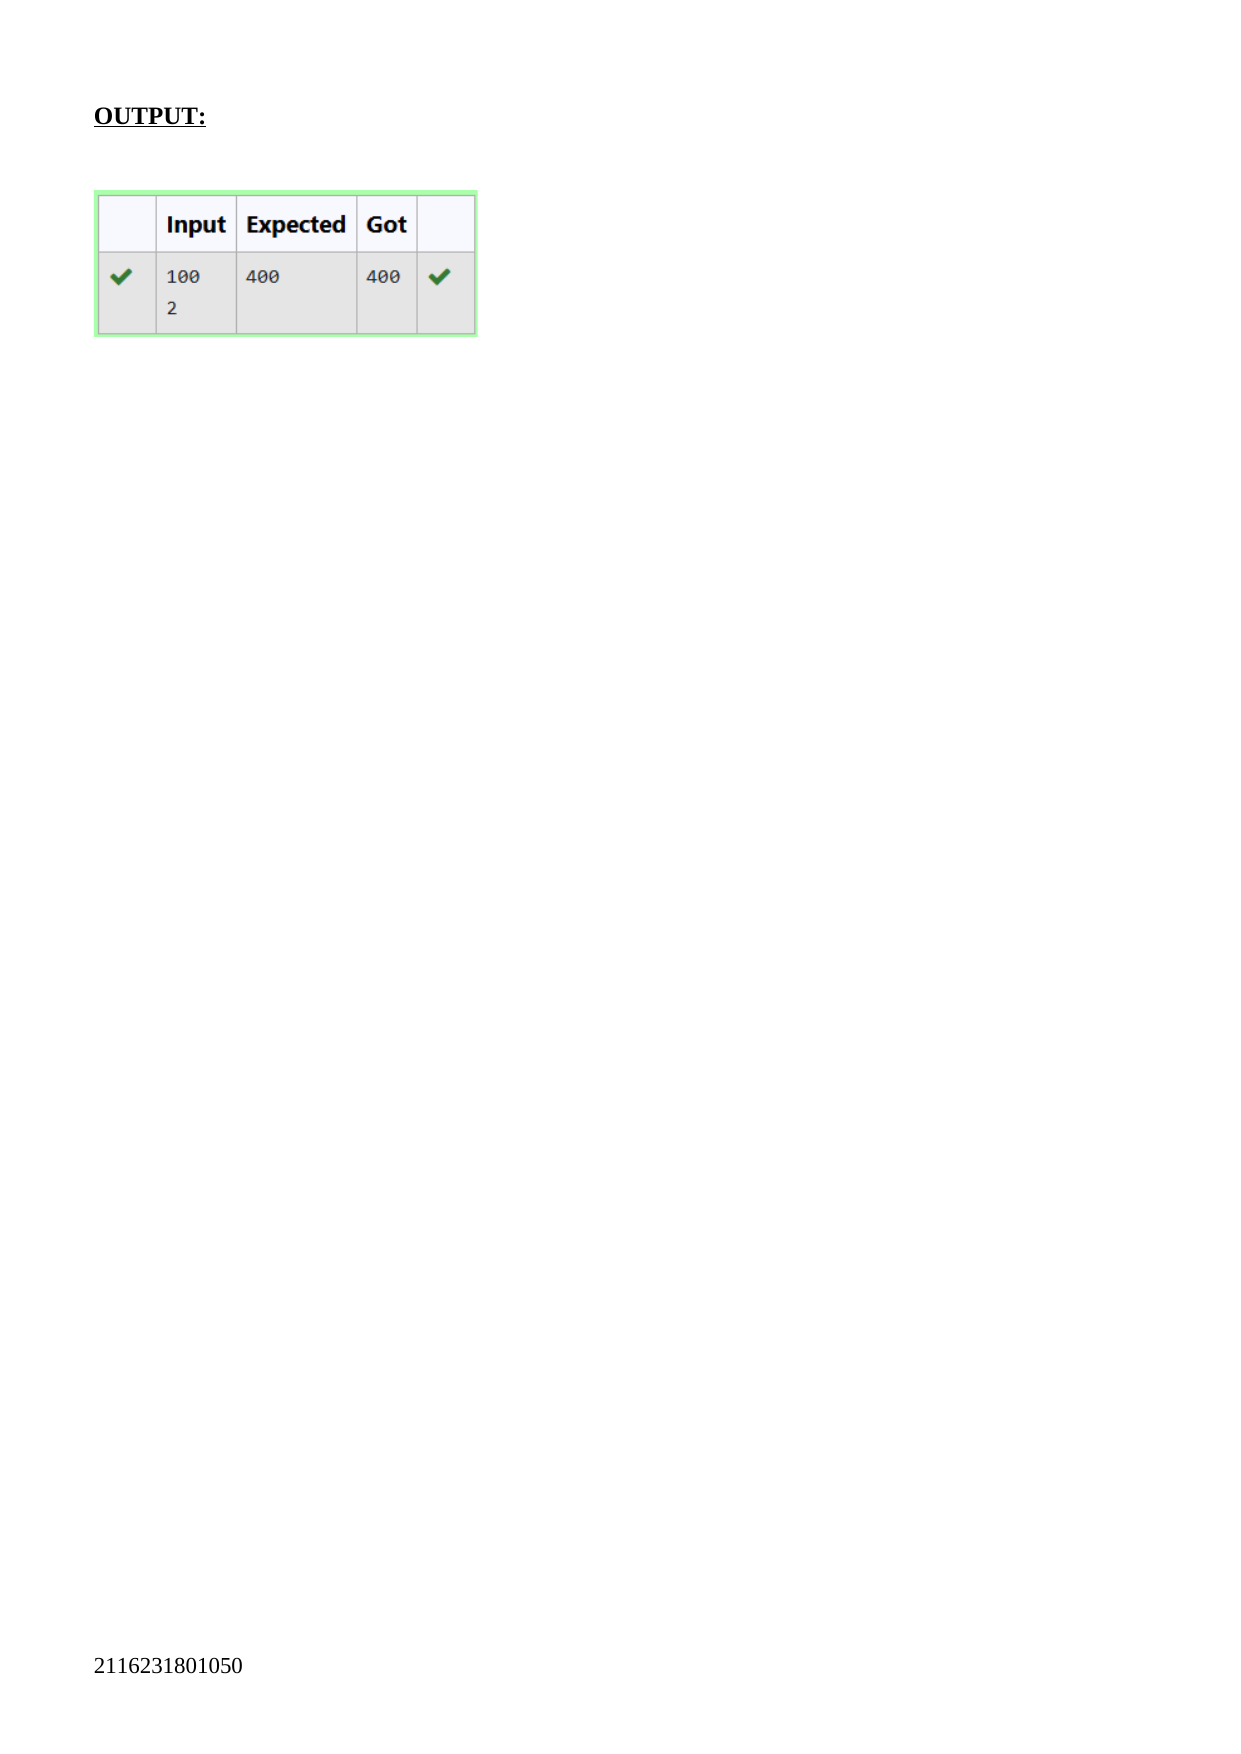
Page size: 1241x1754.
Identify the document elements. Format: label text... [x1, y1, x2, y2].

picture [93, 190, 478, 337]
text OUTPUT: [94, 101, 1155, 130]
